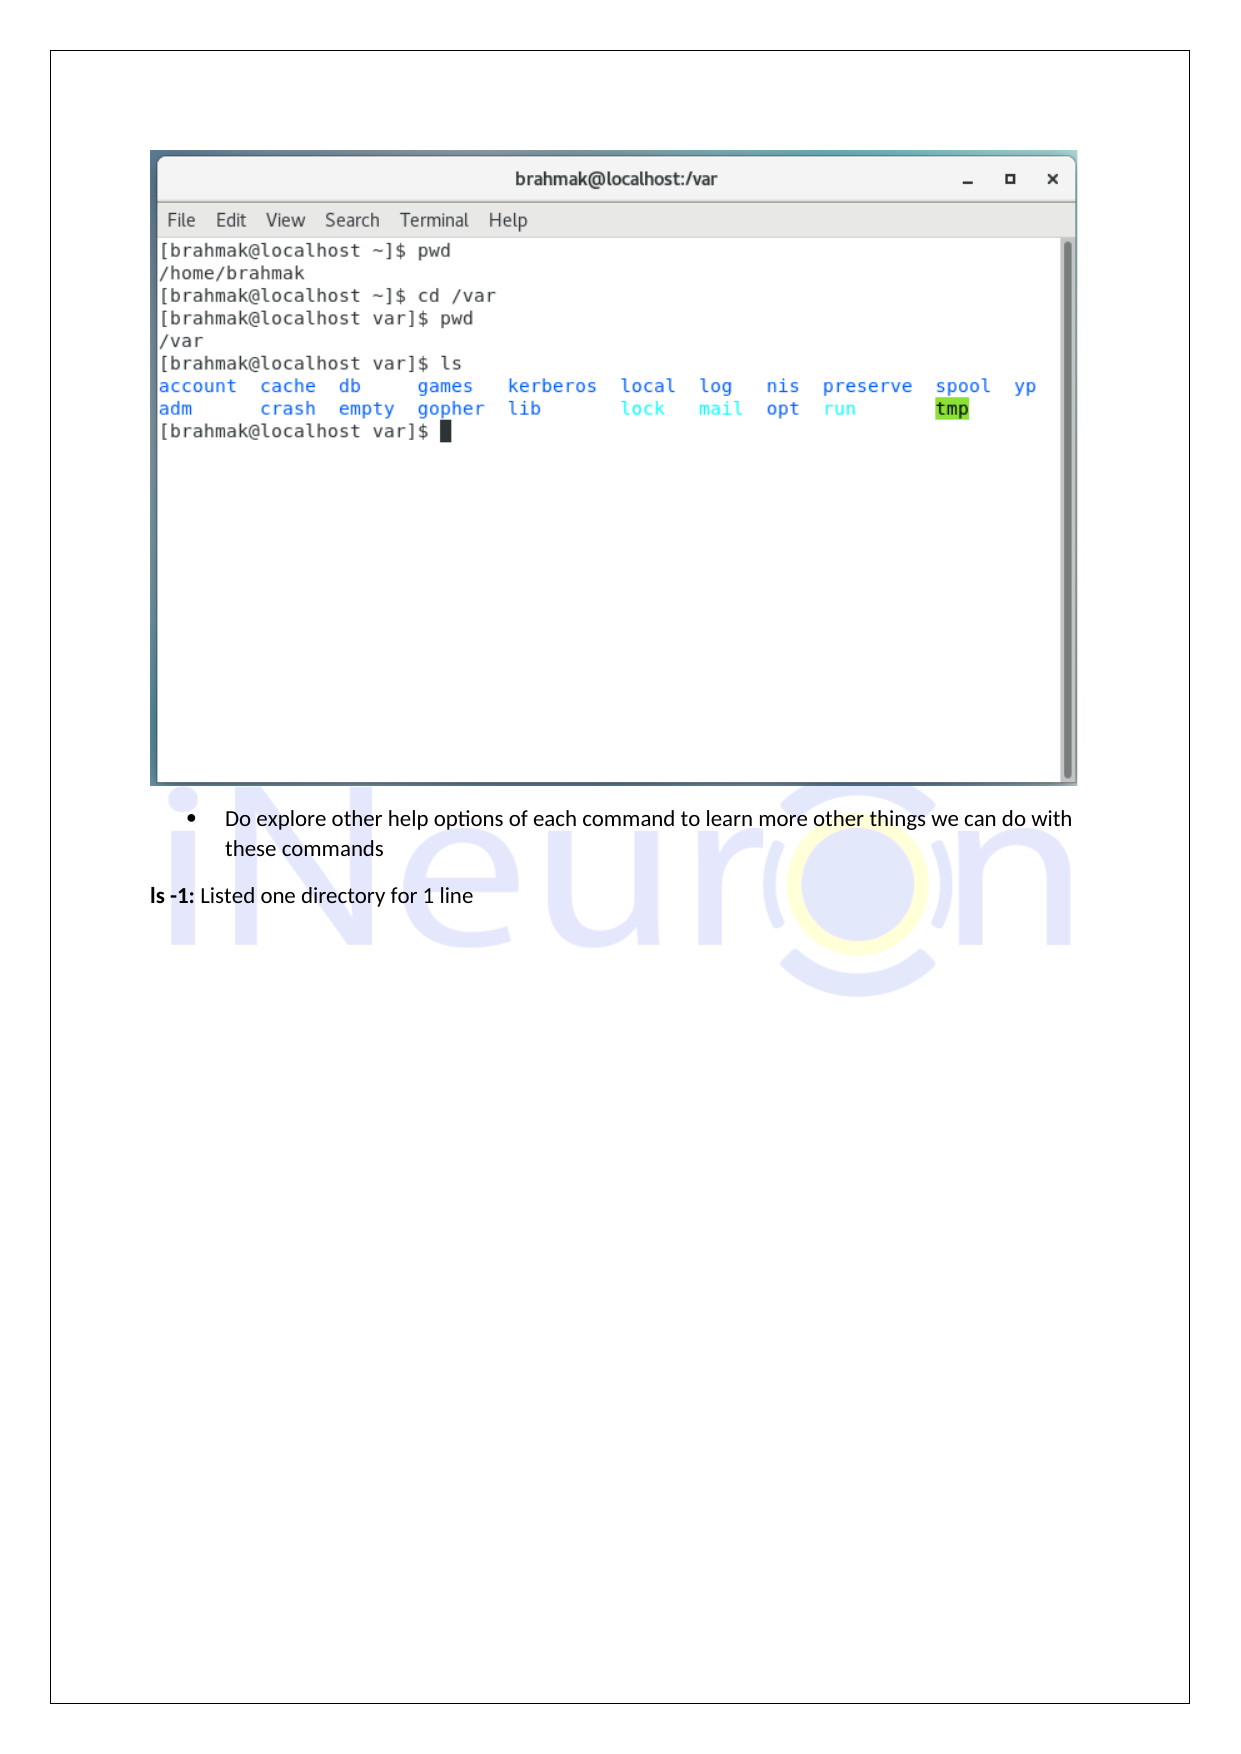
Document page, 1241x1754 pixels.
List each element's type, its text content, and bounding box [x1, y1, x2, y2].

list Do explore other help options of each command to learn more other things we can do with these commands [187, 804, 1090, 862]
picture [150, 150, 1078, 786]
text ls -1: Listed one directory for 1 line [150, 881, 1090, 909]
